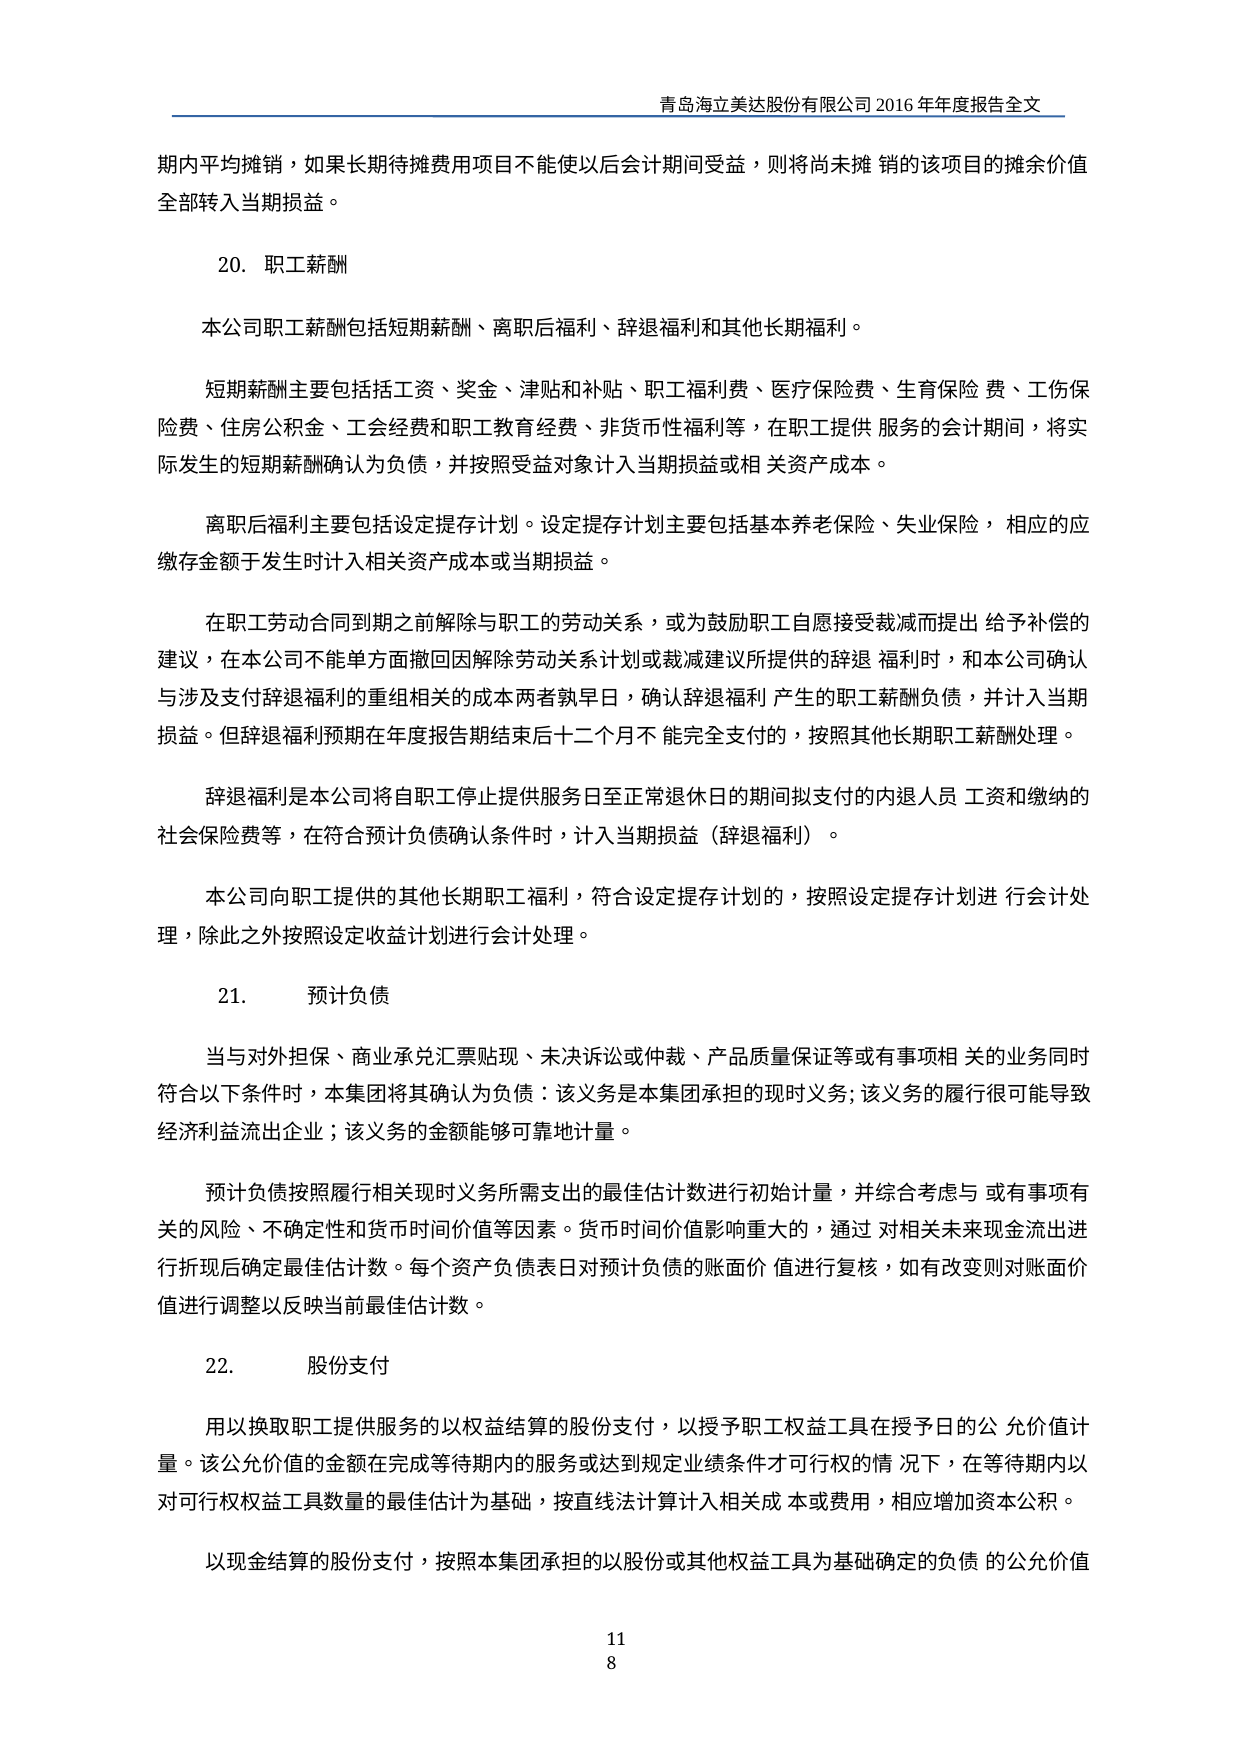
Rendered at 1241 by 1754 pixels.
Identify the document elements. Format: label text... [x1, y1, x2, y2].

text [157, 143, 1091, 218]
text 离职后福利主要包括设定提存计划。设定提存计划主要包括基本养老保险、失业保险， 相应的应缴存金额于发生时计入相关资产成本或当期损益。 [157, 503, 1091, 577]
text 用以换取职工提供服务的以权益结算的股份支付，以授予职工权益工具在授予日的公 允价值计量。该公允价值的金额在完成等待期内的服务或达到规定业绩条件才可行权的情 况下，在等待期内以对可行权权益工具数量的最佳估计为基础，按直线法计算计入相关成 本或费用，相应增加资本公积。 [157, 1404, 1091, 1517]
text 在职工劳动合同到期之前解除与职工的劳动关系，或为鼓励职工自愿接受裁减而提出 给予补偿的建议，在本公司不能单方面撤回因解除劳动关系计划或裁减建议所提供的辞退 福利时，和本公司确认与涉及支付辞退福利的重组相关的成本两者孰早日，确认辞退福利 产生的职工薪酬负债，并计入当期损益。但辞退福利预期在年度报告期结束后十二个月不 能完全支付的，按照其他长期职工薪酬处理。 [157, 600, 1091, 751]
text 当与对外担保、商业承兑汇票贴现、未决诉讼或仲裁、产品质量保证等或有事项相 关的业务同时符合以下条件时，本集团将其确认为负债：该义务是本集团承担的现时义务; 该义务的履行很可能导致经济利益流出企业；该义务的金额能够可靠地计量。 [157, 1034, 1091, 1147]
text 短期薪酬主要包括括工资、奖金、津贴和补贴、职工福利费、医疗保险费、生育保险 费、工伤保险费、住房公积金、工会经费和职工教育经费、非货币性福利等，在职工提供 服务的会计期间，将实际发生的短期薪酬确认为负债，并按照受益对象计入当期损益或相 关资产成本。 [157, 368, 1091, 480]
list 预计负债 [157, 974, 1091, 1011]
text 辞退福利是本公司将自职工停止提供服务日至正常退休日的期间拟支付的内退人员 工资和缴纳的社会保险费等，在符合预计负债确认条件时，计入当期损益（辞退福利）。 [157, 774, 1091, 851]
text 本公司职工薪酬包括短期薪酬、离职后福利、辞退福利和其他长期福利。 [157, 305, 1091, 343]
list 职工薪酬 [157, 243, 1091, 280]
text 预计负债按照履行相关现时义务所需支出的最佳估计数进行初始计量，并综合考虑与 或有事项有关的风险、不确定性和货币时间价值等因素。货币时间价值影响重大的，通过 对相关未来现金流出进行折现后确定最佳估计数。每个资产负债表日对预计负债的账面价 值进行复核，如有改变则对账面价值进行调整以反映当前最佳估计数。 [157, 1170, 1091, 1321]
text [157, 1539, 1091, 1577]
text 本公司向职工提供的其他长期职工福利，符合设定提存计划的，按照设定提存计划进 行会计处理，除此之外按照设定收益计划进行会计处理。 [157, 874, 1091, 951]
list 股份支付 [157, 1343, 1091, 1381]
